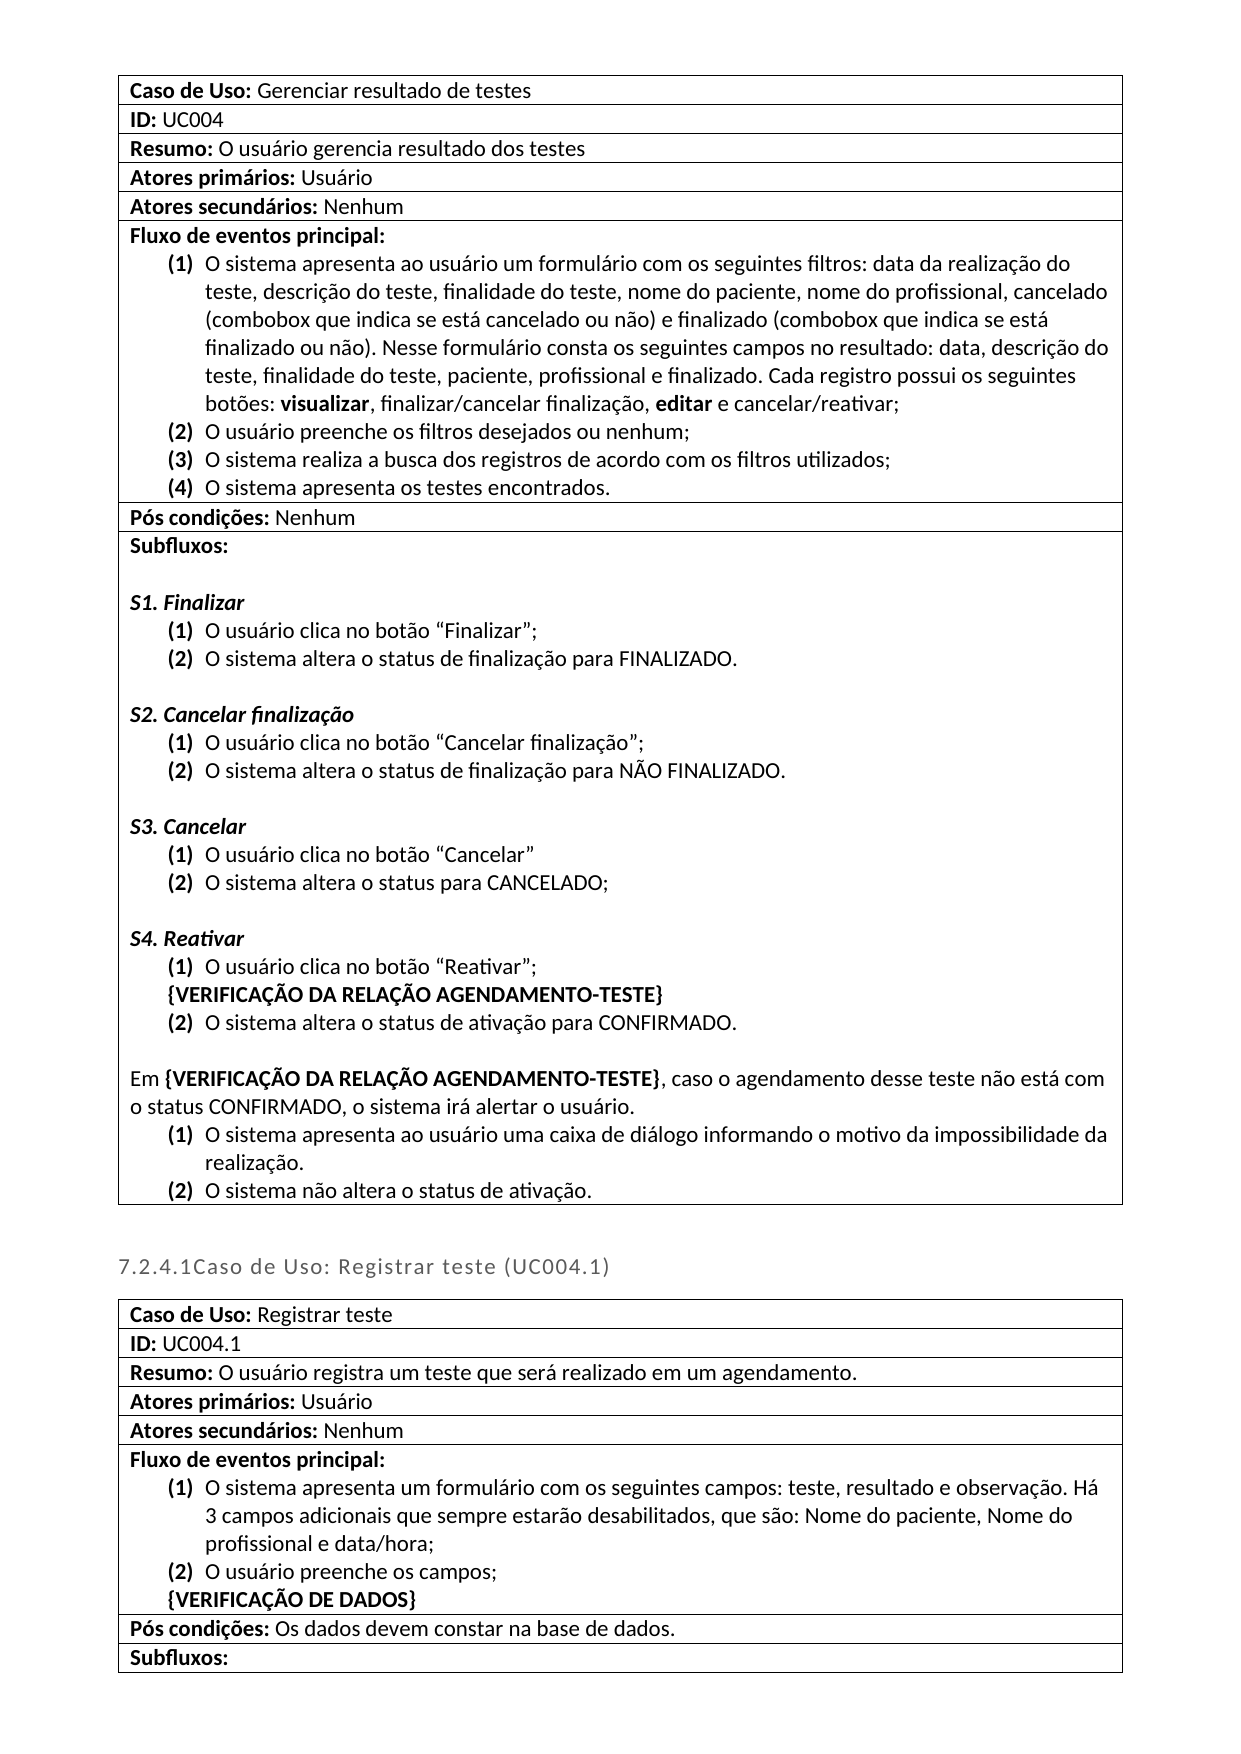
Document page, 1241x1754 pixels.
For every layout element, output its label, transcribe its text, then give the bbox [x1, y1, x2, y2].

table_cell Atores secundários: Nenhum [119, 1416, 1122, 1444]
subtitle Caso de Uso: Registrar teste (UC004.1) [118, 1252, 1122, 1280]
table_cell Resumo: O usuário registra um teste que será realizado em um agendamento. [119, 1358, 1122, 1386]
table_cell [119, 1644, 1122, 1672]
table_cell Atores primários: Usuário [119, 1387, 1122, 1415]
table_header Caso de Uso: Gerenciar resultado de testes [119, 76, 1122, 104]
table_cell Atores secundários: Nenhum [119, 192, 1122, 220]
table_cell ID: UC004.1 [119, 1329, 1122, 1357]
table_cell Subfluxos: S1. Finalizar O usuário clica no botão “Finalizar”; O sistema altera o status de finalização para FINALIZADO. S2. Cancelar finalização O usuário clica no botão “Cancelar finalização”; O sistema altera o status de finalização para NÃO FINALIZADO. S3. Cancelar O usuário clica no botão “Cancelar” O sistema altera o status para CANCELADO; S4. Reativar O usuário clica no botão “Reativar”; {VERIFICAÇÃO DA RELAÇÃO AGENDAMENTO-TESTE} O sistema altera o status de ativação para CONFIRMADO. Em {VERIFICAÇÃO DA RELAÇÃO AGENDAMENTO-TESTE}, caso o agendamento desse teste não está com o status CONFIRMADO, o sistema irá alertar o usuário. O sistema apresenta ao usuário uma caixa de diálogo informando o motivo da impossibilidade da realização. O sistema não altera o status de ativação. [119, 532, 1122, 1204]
table_cell Resumo: O usuário gerencia resultado dos testes [119, 134, 1122, 162]
table_cell Atores primários: Usuário [119, 163, 1122, 191]
table_cell Fluxo de eventos principal: O sistema apresenta um formulário com os seguintes campos: teste, resultado e observação. Há 3 campos adicionais que sempre estarão desabilitados, que são: Nome do paciente, Nome do profissional e data/hora; O usuário preenche os campos; {VERIFICAÇÃO DE DADOS} [119, 1445, 1122, 1613]
table_cell Pós condições: Nenhum [119, 503, 1122, 531]
table_cell ID: UC004 [119, 105, 1122, 133]
table_cell Pós condições: Os dados devem constar na base de dados. [119, 1615, 1122, 1642]
table_cell Fluxo de eventos principal: O sistema apresenta ao usuário um formulário com os seguintes filtros: data da realização do teste, descrição do teste, finalidade do teste, nome do paciente, nome do profissional, cancelado (combobox que indica se está cancelado ou não) e finalizado (combobox que indica se está finalizado ou não). Nesse formulário consta os seguintes campos no resultado: data, descrição do teste, finalidade do teste, paciente, profissional e finalizado. Cada registro possui os seguintes botões: visualizar, finalizar/cancelar finalização, editar e cancelar/reativar; O usuário preenche os filtros desejados ou nenhum; O sistema realiza a busca dos registros de acordo com os filtros utilizados; O sistema apresenta os testes encontrados. [119, 221, 1122, 502]
table_header Caso de Uso: Registrar teste [119, 1300, 1122, 1328]
